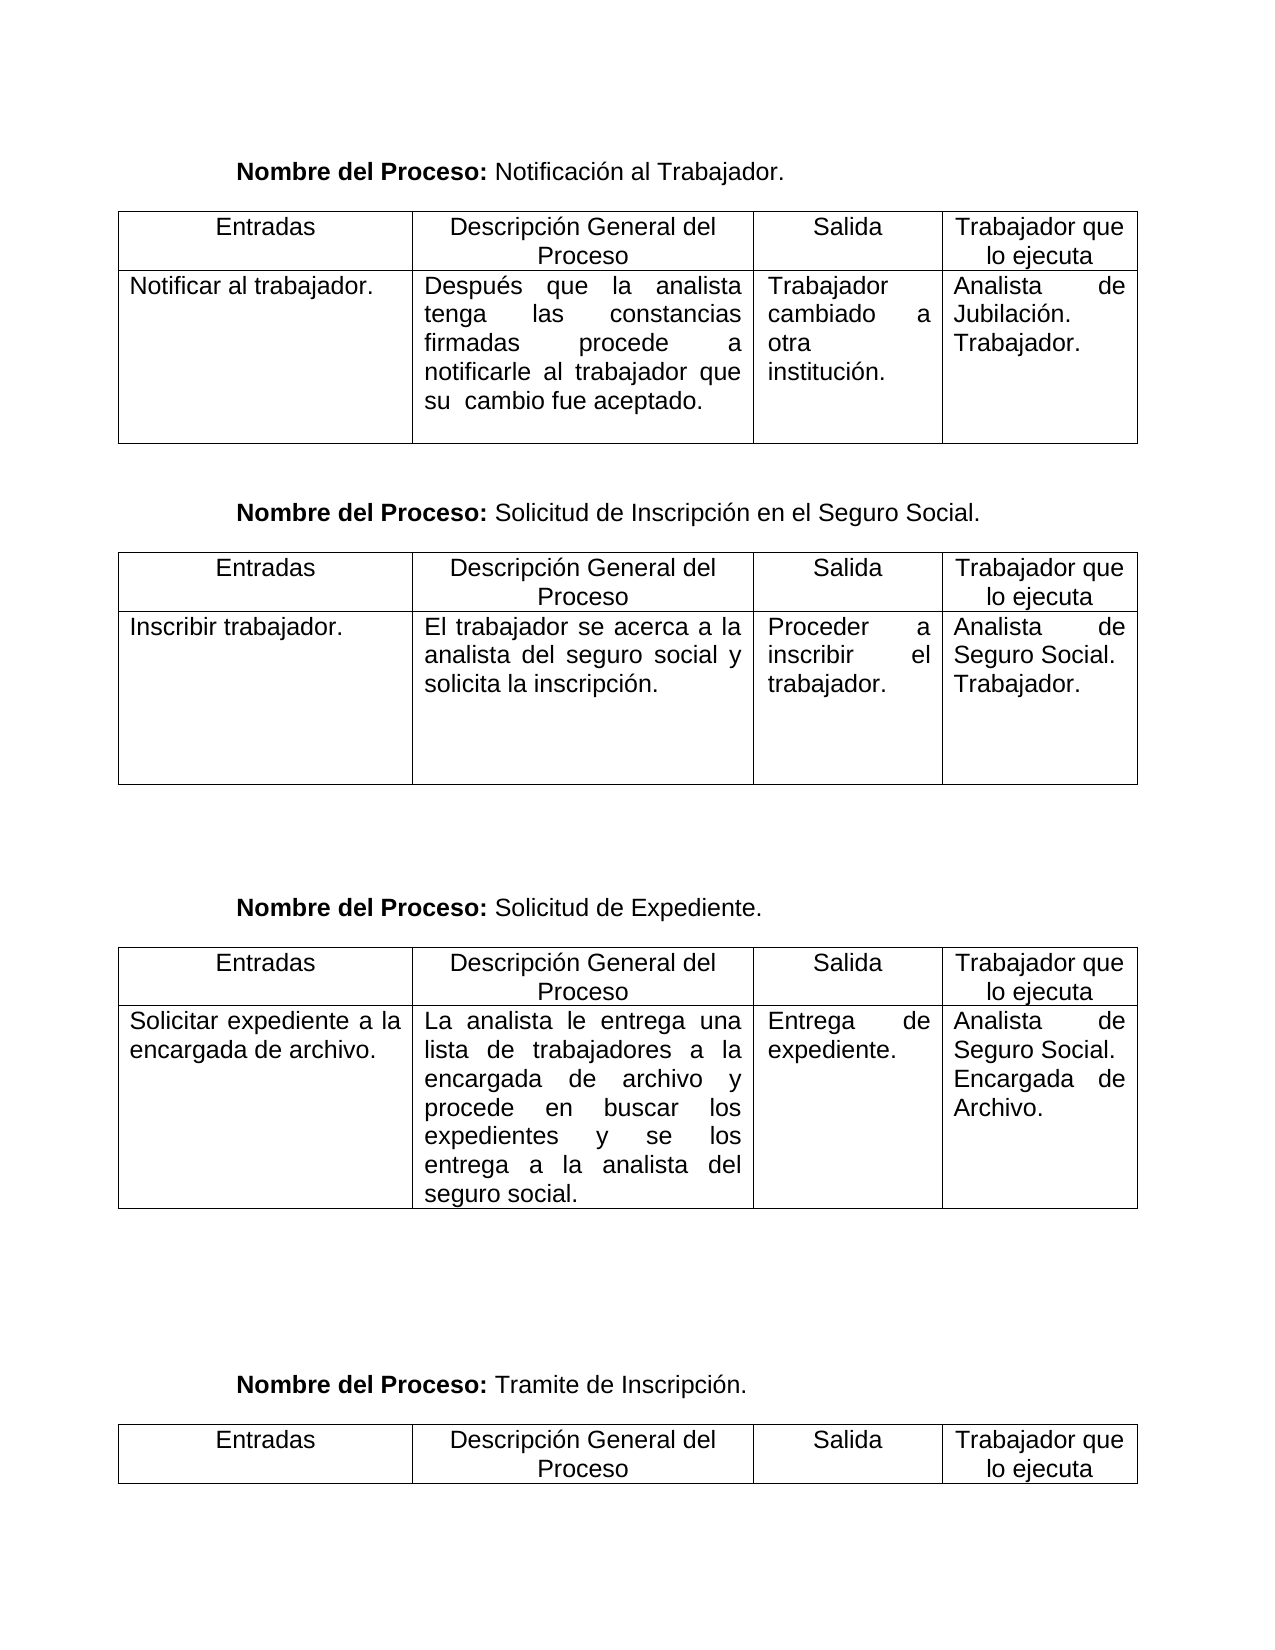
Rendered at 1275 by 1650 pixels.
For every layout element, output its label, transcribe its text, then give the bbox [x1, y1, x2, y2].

table_cell Analista de Seguro Social. Encargada de Archivo. [943, 1006, 1137, 1207]
text Nombre del Proceso: Tramite de Inscripción. [236, 1370, 1098, 1399]
table_header Salida [754, 553, 942, 611]
table_header Trabajador que lo ejecuta [943, 212, 1137, 270]
table_header Entradas [119, 212, 412, 270]
text Nombre del Proceso: Solicitud de Inscripción en el Seguro Social. [236, 498, 1098, 527]
table_cell El trabajador se acerca a la analista del seguro social y solicita la inscripción. [413, 612, 753, 784]
table_header Salida [754, 948, 942, 1005]
table_cell Trabajador cambiado a otra institución. [754, 271, 942, 443]
table_cell Inscribir trabajador. [119, 612, 412, 784]
table_cell Solicitar expediente a la encargada de archivo. [119, 1006, 412, 1207]
table_cell Analista de Seguro Social. Trabajador. [943, 612, 1137, 784]
table_cell Entrega de expediente. [754, 1006, 942, 1207]
table_header Entradas [119, 1425, 412, 1482]
text Nombre del Proceso: Solicitud de Expediente. [236, 893, 1098, 922]
table_header Salida [754, 212, 942, 270]
table_header Descripción General del Proceso [413, 948, 753, 1005]
table_header Trabajador que lo ejecuta [943, 553, 1137, 611]
table_header Descripción General del Proceso [413, 1425, 753, 1482]
table_header Trabajador que lo ejecuta [943, 1425, 1137, 1482]
table_cell Analista de Jubilación. Trabajador. [943, 271, 1137, 443]
table_header Descripción General del Proceso [413, 553, 753, 611]
table_header Salida [754, 1425, 942, 1482]
table_cell Notificar al trabajador. [119, 271, 412, 443]
table_cell Después que la analista tenga las constancias firmadas procede a notificarle al trabajador que su cambio fue aceptado. [413, 271, 753, 443]
table_header Trabajador que lo ejecuta [943, 948, 1137, 1005]
table_cell Proceder a inscribir el trabajador. [754, 612, 942, 784]
table_header Descripción General del Proceso [413, 212, 753, 270]
table_header Entradas [119, 948, 412, 1005]
table_header Entradas [119, 553, 412, 611]
text Nombre del Proceso: Notificación al Trabajador. [236, 157, 1098, 186]
table_cell La analista le entrega una lista de trabajadores a la encargada de archivo y procede en buscar los expedientes y se los entrega a la analista del seguro social. [413, 1006, 753, 1207]
